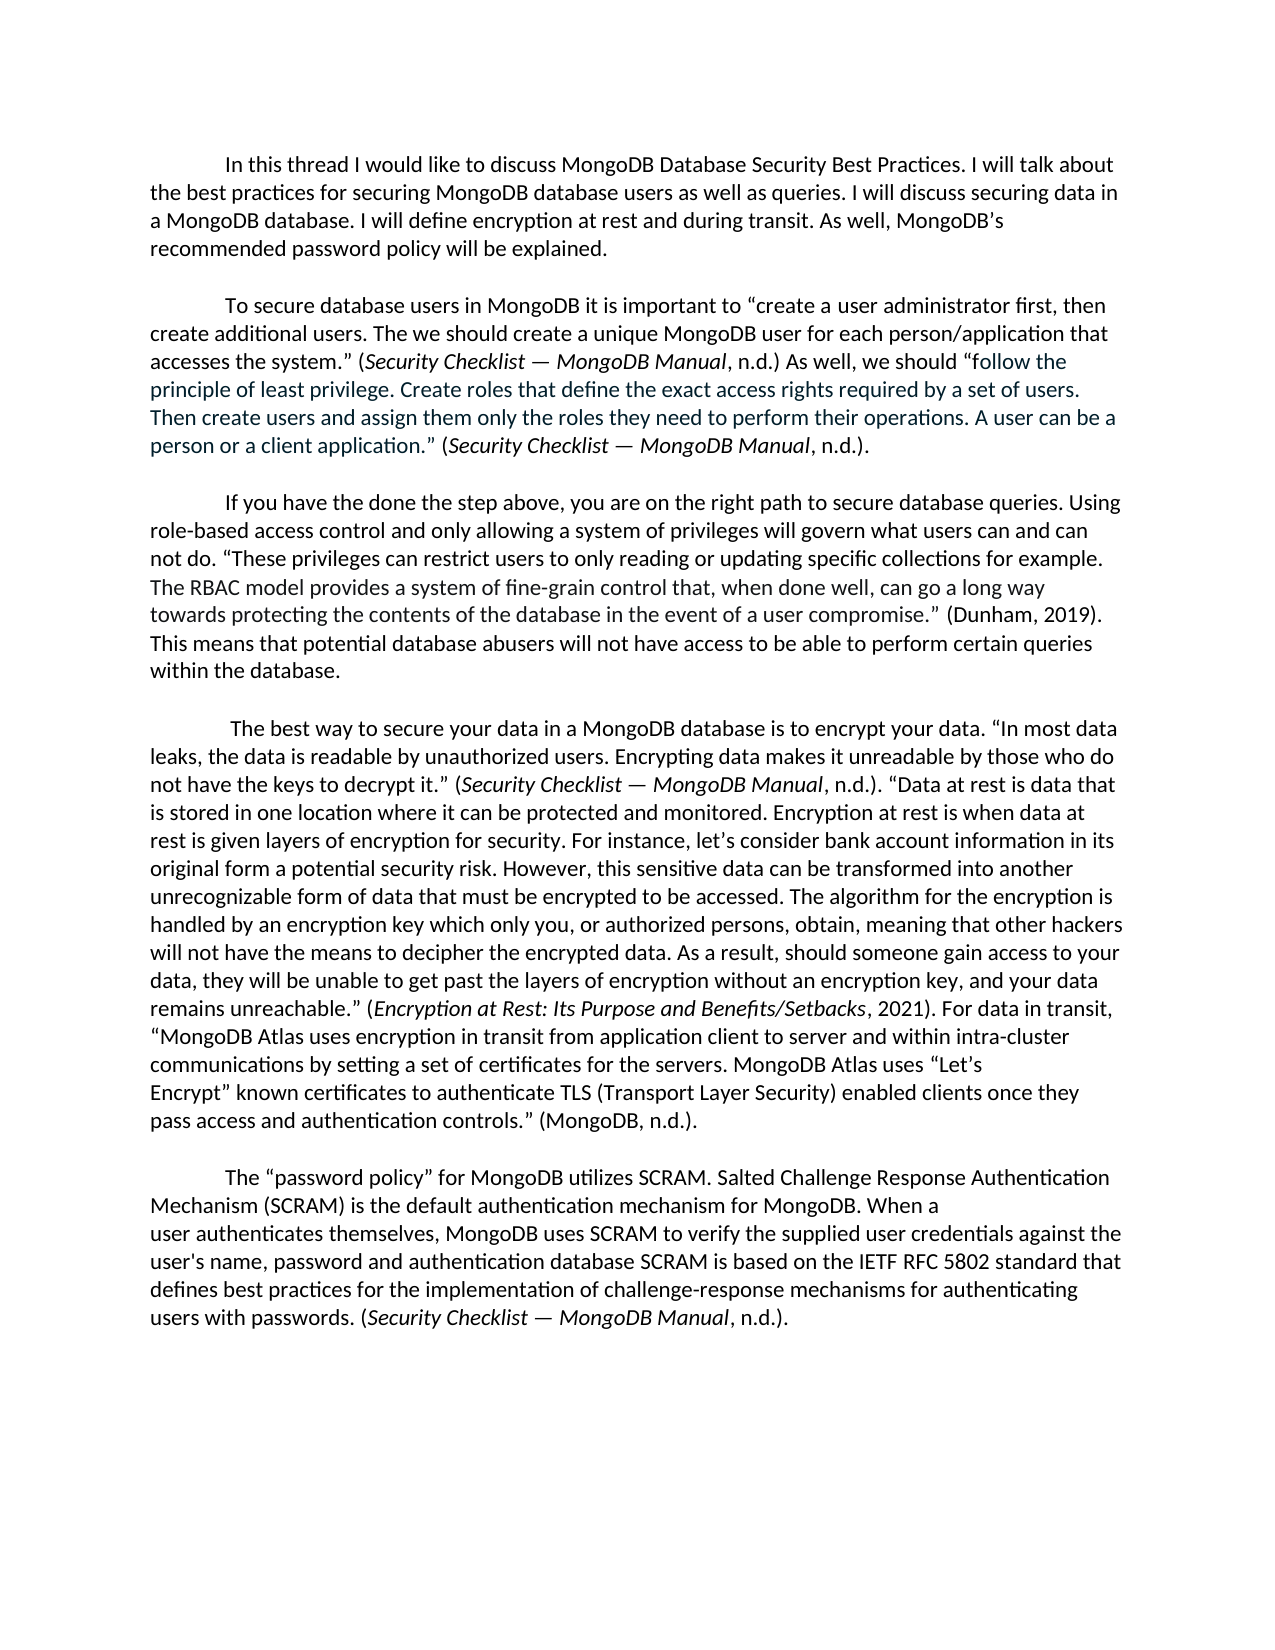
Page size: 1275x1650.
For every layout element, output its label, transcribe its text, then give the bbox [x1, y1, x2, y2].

text In this thread I would like to discuss MongoDB Database Security Best Practices. I will talk about the best practices for securing MongoDB database users as well as queries. I will discuss securing data in a MongoDB database. I will define encryption at rest and during transit. As well, MongoDB’s recommended password policy will be explained. [150, 150, 1125, 262]
text The “password policy” for MongoDB utilizes SCRAM. Salted Challenge Response Authentication Mechanism (SCRAM) is the default authentication mechanism for MongoDB. When a user authenticates themselves, MongoDB uses SCRAM to verify the supplied user credentials against the user's name, password and authentication database SCRAM is based on the IETF RFC 5802 standard that defines best practices for the implementation of challenge-response mechanisms for authenticating users with passwords. (Security Checklist — MongoDB Manual, n.d.). [150, 1163, 1125, 1331]
text To secure database users in MongoDB it is important to “create a user administrator first, then create additional users. The we should create a unique MongoDB user for each person/application that accesses the system.” (Security Checklist — MongoDB Manual, n.d.) As well, we should “follow the principle of least privilege. Create roles that define the exact access rights required by a set of users. Then create users and assign them only the roles they need to perform their operations. A user can be a person or a client application.” (Security Checklist — MongoDB Manual, n.d.). [150, 291, 1125, 459]
text If you have the done the step above, you are on the right path to secure database queries. Using role-based access control and only allowing a system of privileges will govern what users can and can not do. “These privileges can restrict users to only reading or updating specific collections for example. The RBAC model provides a system of fine-grain control that, when done well, can go a long way towards protecting the contents of the database in the event of a user compromise.” (Dunham, 2019). This means that potential database abusers will not have access to be able to perform certain queries within the database. [150, 488, 1125, 685]
text The best way to secure your data in a MongoDB database is to encrypt your data. “In most data leaks, the data is readable by unauthorized users. Encrypting data makes it unreadable by those who do not have the keys to decrypt it.” (Security Checklist — MongoDB Manual, n.d.). “Data at rest is data that is stored in one location where it can be protected and monitored. Encryption at rest is when data at rest is given layers of encryption for security. For instance, let’s consider bank account information in its original form a potential security risk. However, this sensitive data can be transformed into another unrecognizable form of data that must be encrypted to be accessed. The algorithm for the encryption is handled by an encryption key which only you, or authorized persons, obtain, meaning that other hackers will not have the means to decipher the encrypted data. As a result, should someone gain access to your data, they will be unable to get past the layers of encryption without an encryption key, and your data remains unreachable.” (Encryption at Rest: Its Purpose and Benefits/Setbacks, 2021). For data in transit, “MongoDB Atlas uses encryption in transit from application client to server and within intra-cluster communications by setting a set of certificates for the servers. MongoDB Atlas uses “Let’s Encrypt” known certificates to authenticate TLS (Transport Layer Security) enabled clients once they pass access and authentication controls.” (MongoDB, n.d.). [150, 714, 1125, 1134]
